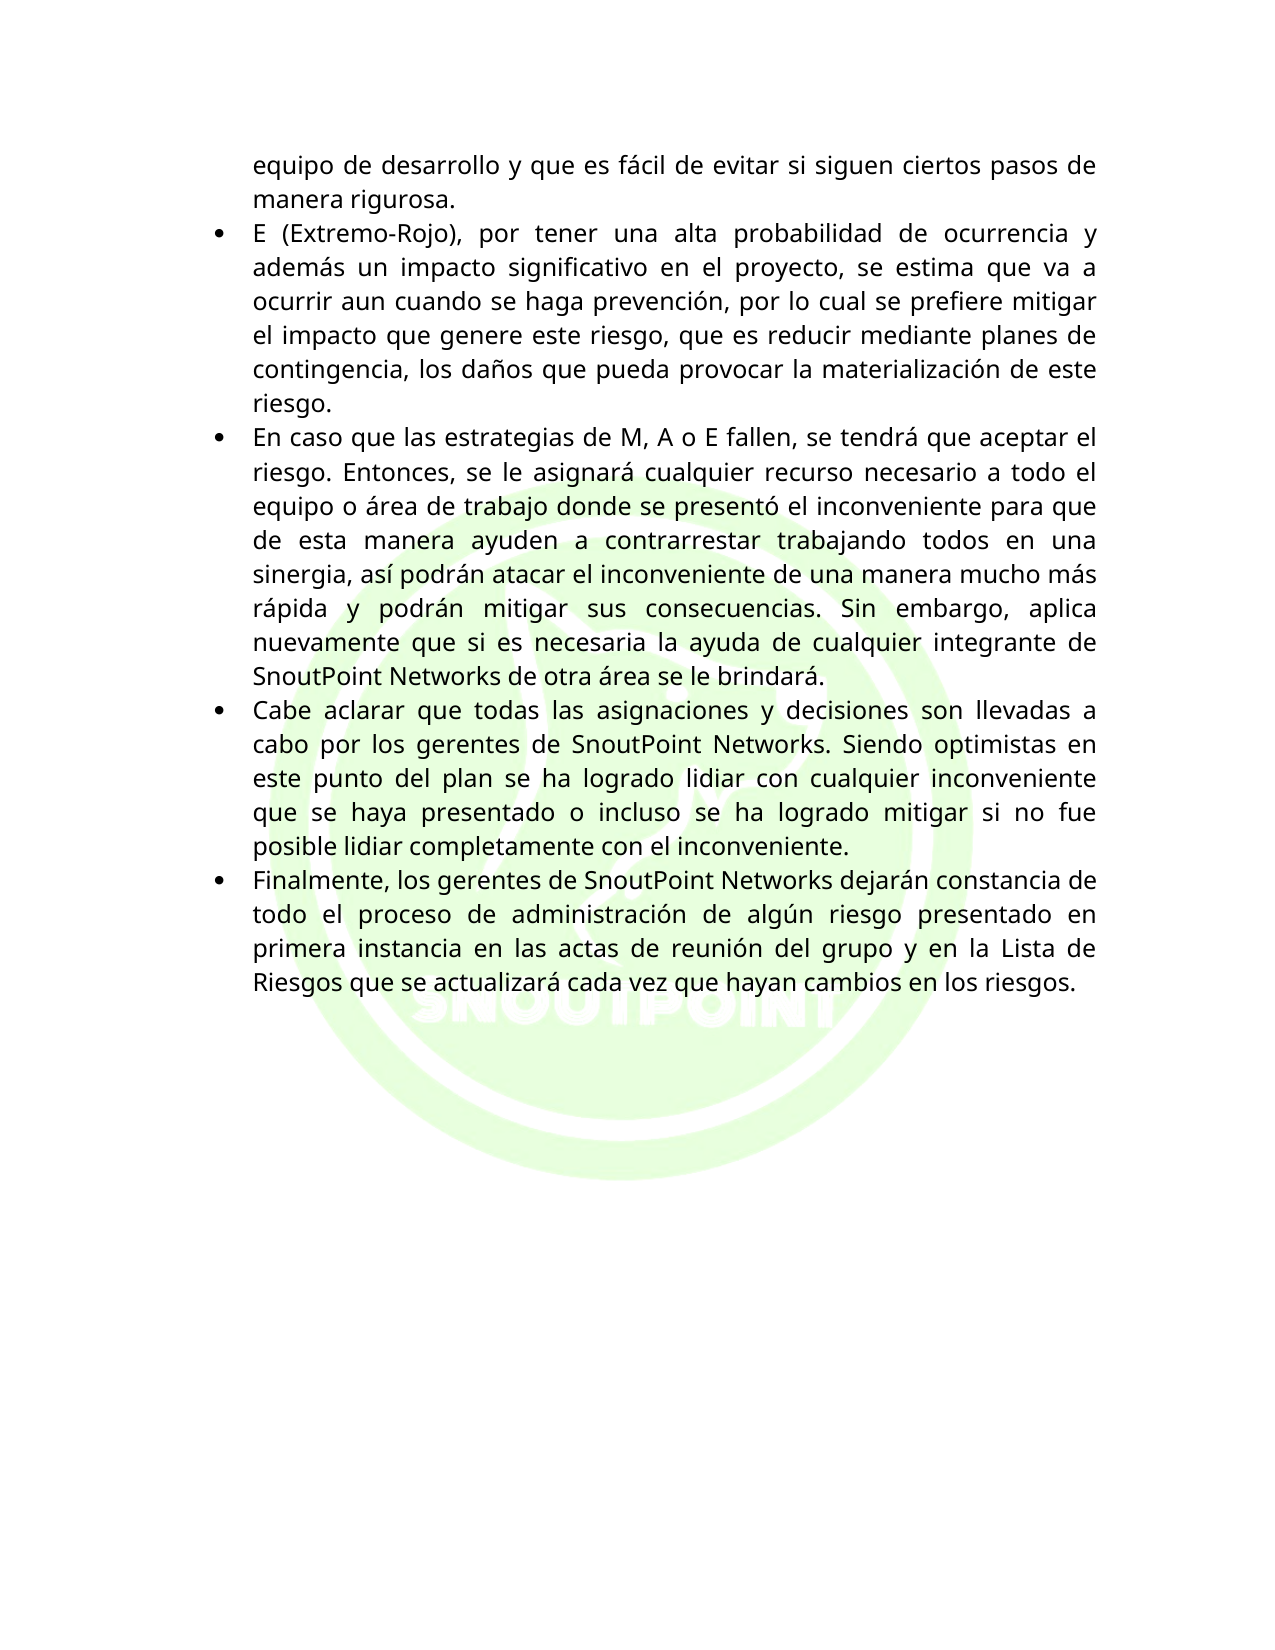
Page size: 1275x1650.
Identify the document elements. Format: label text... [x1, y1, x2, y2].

list En caso que las estrategias de M, A o E fallen, se tendrá que aceptar el riesgo. Entonces, se le asignará cualquier recurso necesario a todo el equipo o área de trabajo donde se presentó el inconveniente para que de esta manera ayuden a contrarrestar trabajando todos en una sinergia, así podrán atacar el inconveniente de una manera mucho más rápida y podrán mitigar sus consecuencias. Sin embargo, aplica nuevamente que si es necesaria la ayuda de cualquier integrante de SnoutPoint Networks de otra área se le brindará. [215, 420, 1098, 693]
list E (Extremo-Rojo), por tener una alta probabilidad de ocurrencia y además un impacto significativo en el proyecto, se estima que va a ocurrir aun cuando se haga prevención, por lo cual se prefiere mitigar el impacto que genere este riesgo, que es reducir mediante planes de contingencia, los daños que pueda provocar la materialización de este riesgo. [215, 216, 1098, 420]
list Cabe aclarar que todas las asignaciones y decisiones son llevadas a cabo por los gerentes de SnoutPoint Networks. Siendo optimistas en este punto del plan se ha logrado lidiar con cualquier inconveniente que se haya presentado o incluso se ha logrado mitigar si no fue posible lidiar completamente con el inconveniente. [215, 693, 1098, 863]
list Finalmente, los gerentes de SnoutPoint Networks dejarán constancia de todo el proceso de administración de algún riesgo presentado en primera instancia en las actas de reunión del grupo y en la Lista de Riesgos que se actualizará cada vez que hayan cambios en los riesgos. [215, 863, 1098, 999]
